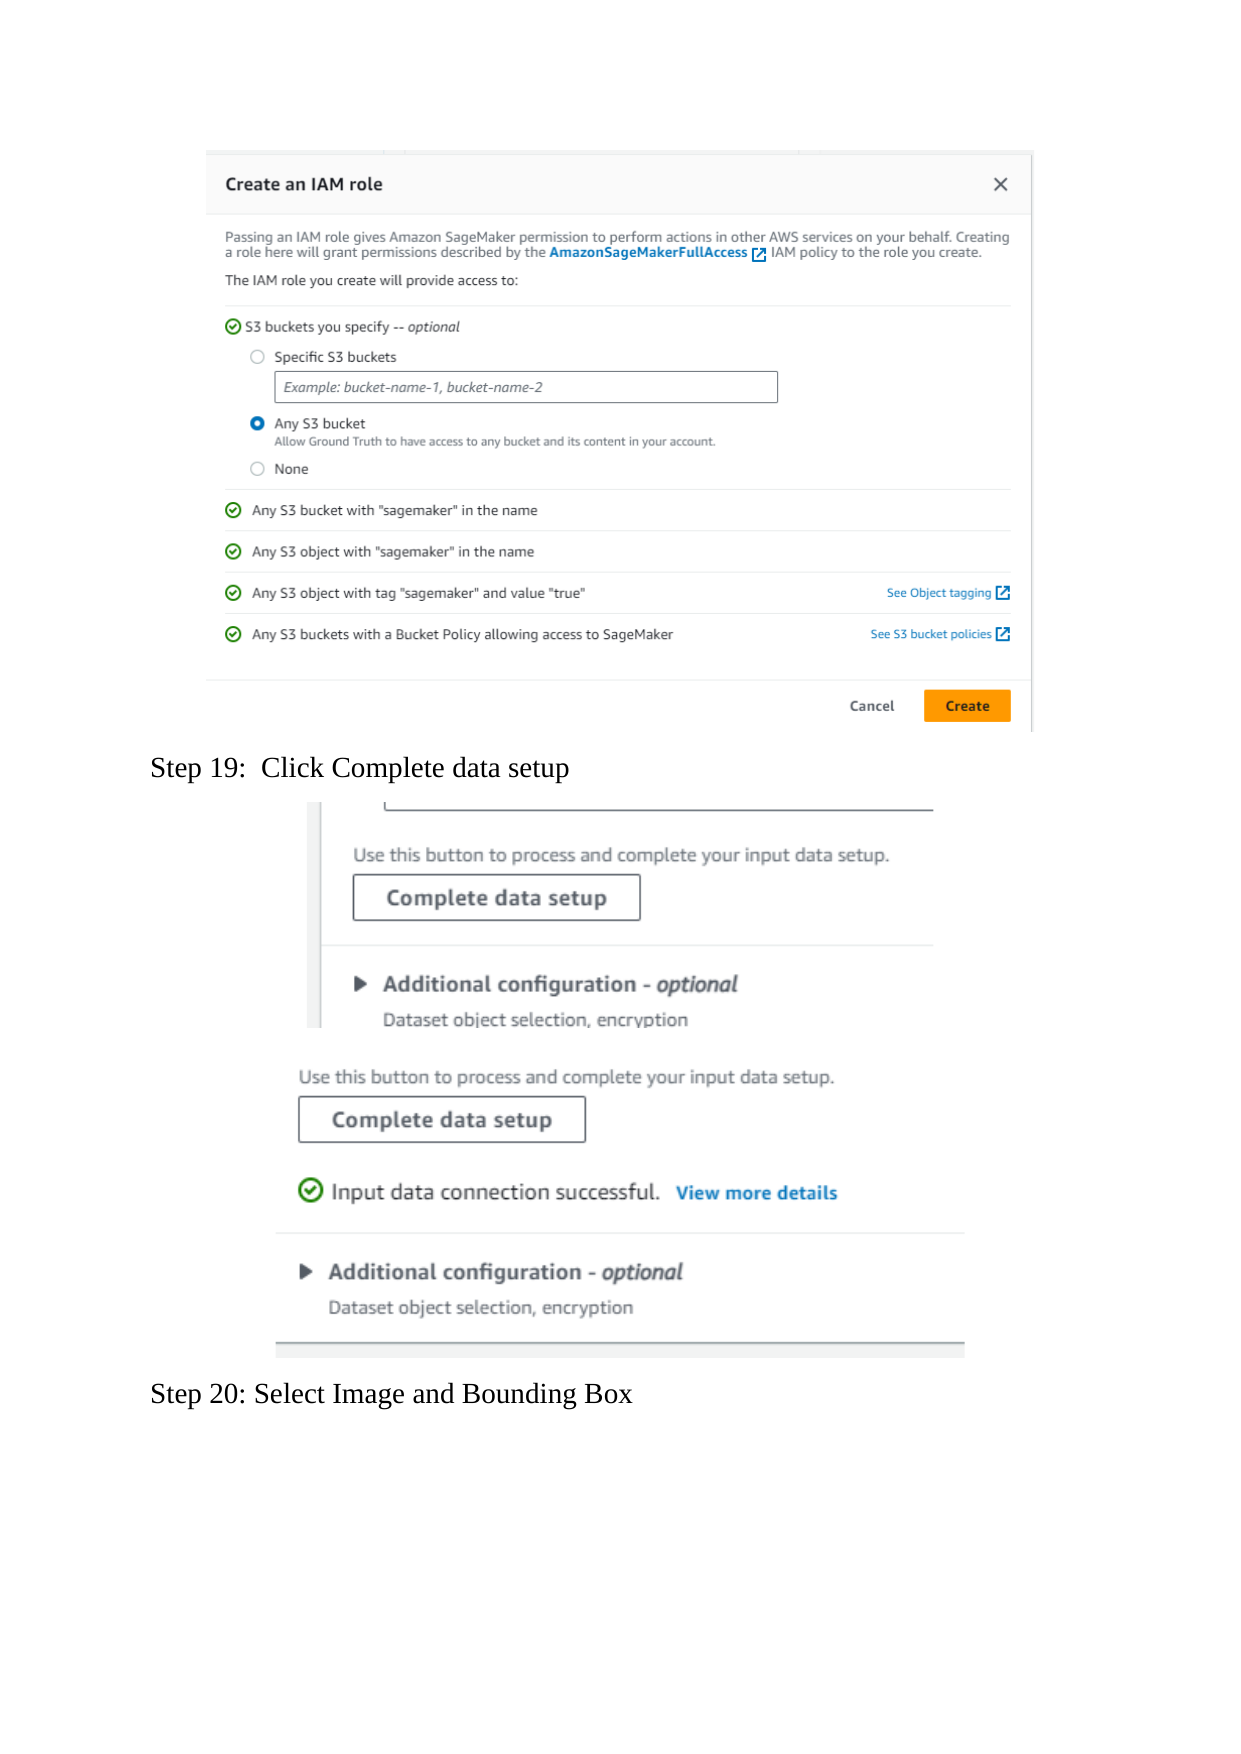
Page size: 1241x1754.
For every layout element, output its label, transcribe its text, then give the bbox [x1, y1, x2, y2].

text Step 20: Select Image and Bounding Box [150, 1377, 1090, 1410]
picture [206, 150, 1035, 732]
text Step 19: Click Complete data setup [150, 750, 1090, 783]
picture [306, 802, 934, 1028]
picture [275, 1046, 965, 1358]
